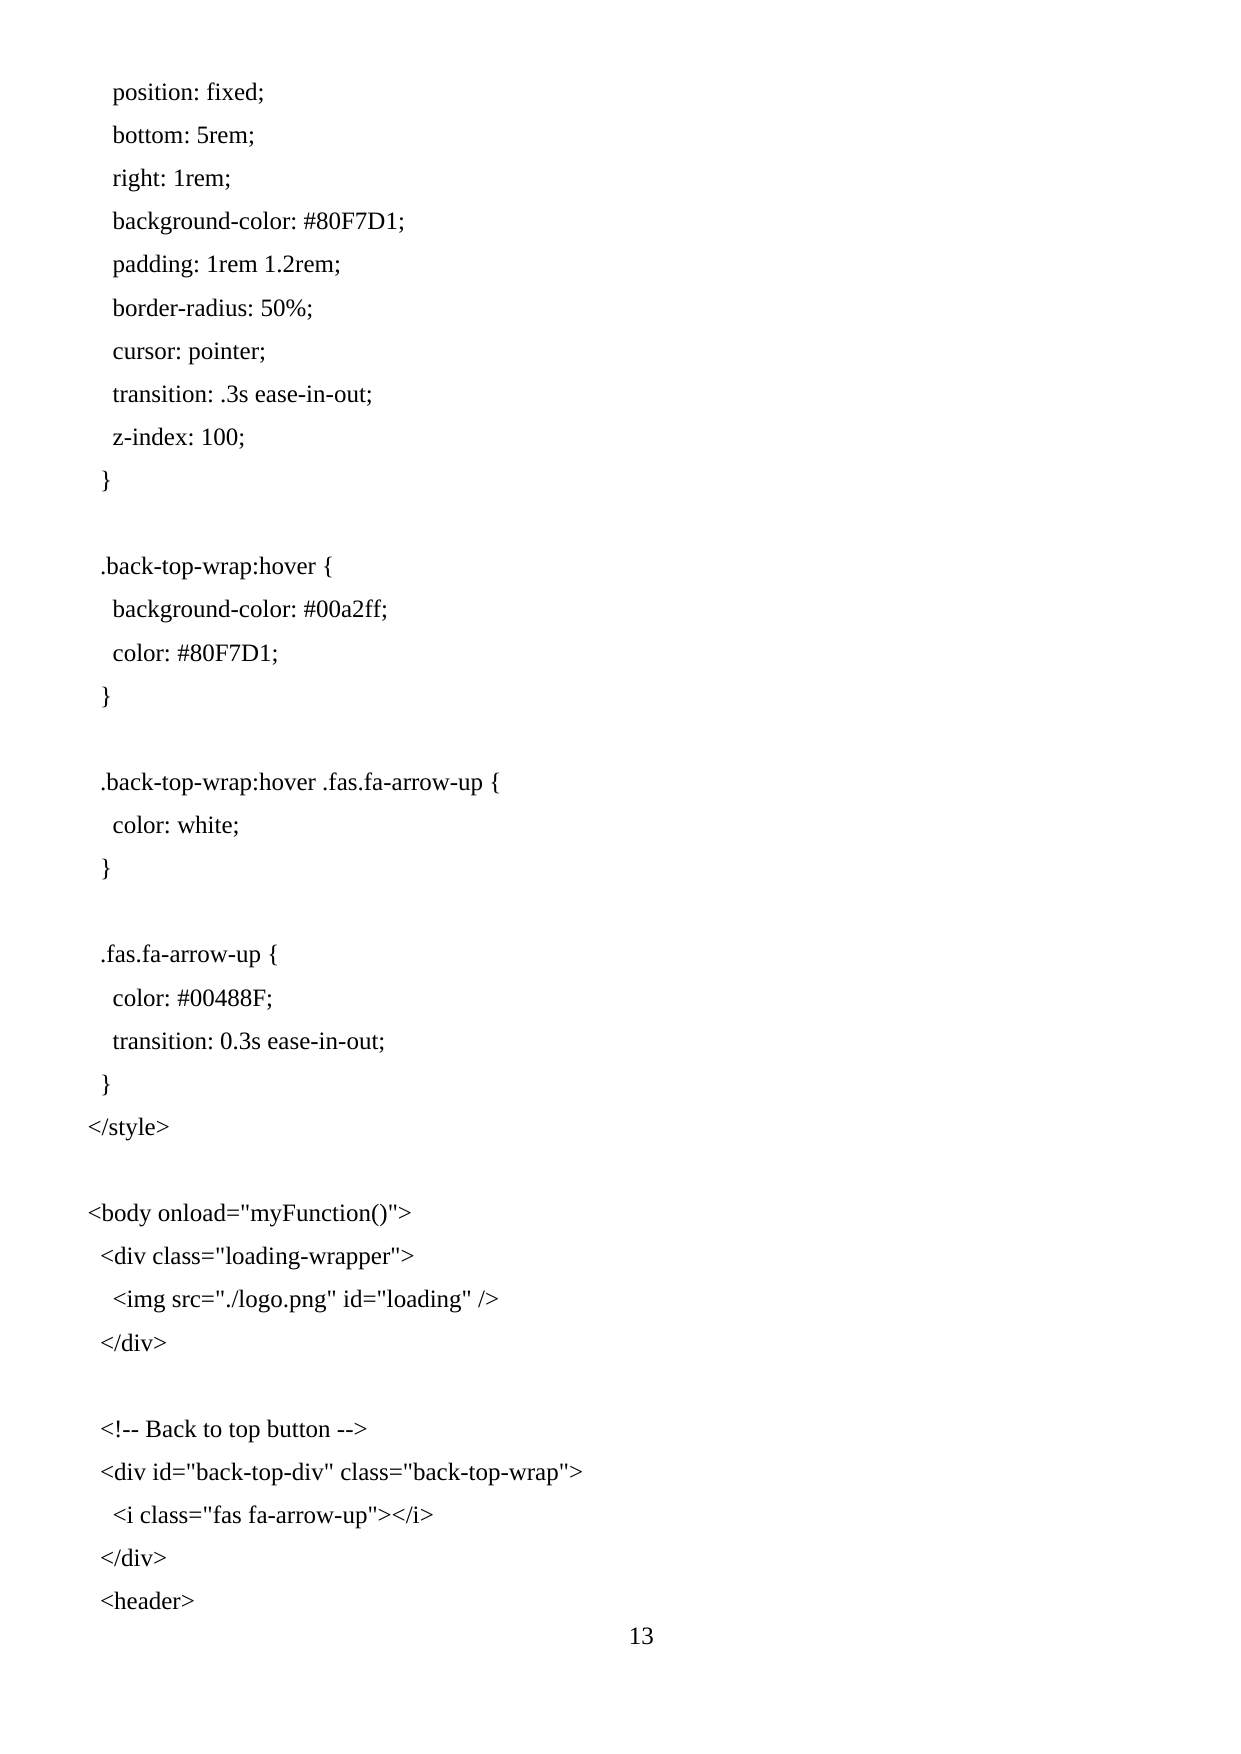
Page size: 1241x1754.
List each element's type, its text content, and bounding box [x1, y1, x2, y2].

text } [87, 1069, 1196, 1098]
text color: #00488F; [87, 983, 1196, 1011]
text } [87, 681, 1196, 709]
text <i class="fas fa-arrow-up"></i> [87, 1500, 1196, 1529]
text <!-- Back to top button --> [87, 1414, 1196, 1443]
text color: #80F7D1; [87, 638, 1196, 666]
text padding: 1rem 1.2rem; [87, 249, 1196, 278]
text right: 1rem; [87, 163, 1196, 192]
text bottom: 5rem; [87, 120, 1196, 149]
text position: fixed; [87, 77, 1196, 106]
text .fas.fa-arrow-up { [87, 939, 1196, 968]
text <div class="loading-wrapper"> [87, 1241, 1196, 1270]
text </style> [87, 1112, 1196, 1141]
text </div> [87, 1543, 1196, 1572]
text background-color: #80F7D1; [87, 206, 1196, 235]
text </div> [87, 1328, 1196, 1356]
text <img src="./logo.png" id="loading" /> [87, 1284, 1196, 1313]
text transition: .3s ease-in-out; [87, 379, 1196, 408]
text background-color: #00a2ff; [87, 594, 1196, 623]
text .back-top-wrap:hover .fas.fa-arrow-up { [87, 767, 1196, 796]
text <body onload="myFunction()"> [87, 1198, 1196, 1227]
text <div id="back-top-div" class="back-top-wrap"> [87, 1457, 1196, 1486]
text } [87, 465, 1196, 494]
text cursor: pointer; [87, 336, 1196, 364]
text z-index: 100; [87, 422, 1196, 451]
text border-radius: 50%; [87, 293, 1196, 321]
text color: white; [87, 810, 1196, 839]
text .back-top-wrap:hover { [87, 551, 1196, 580]
text transition: 0.3s ease-in-out; [87, 1026, 1196, 1054]
text } [87, 853, 1196, 882]
text <header> [87, 1586, 1196, 1615]
